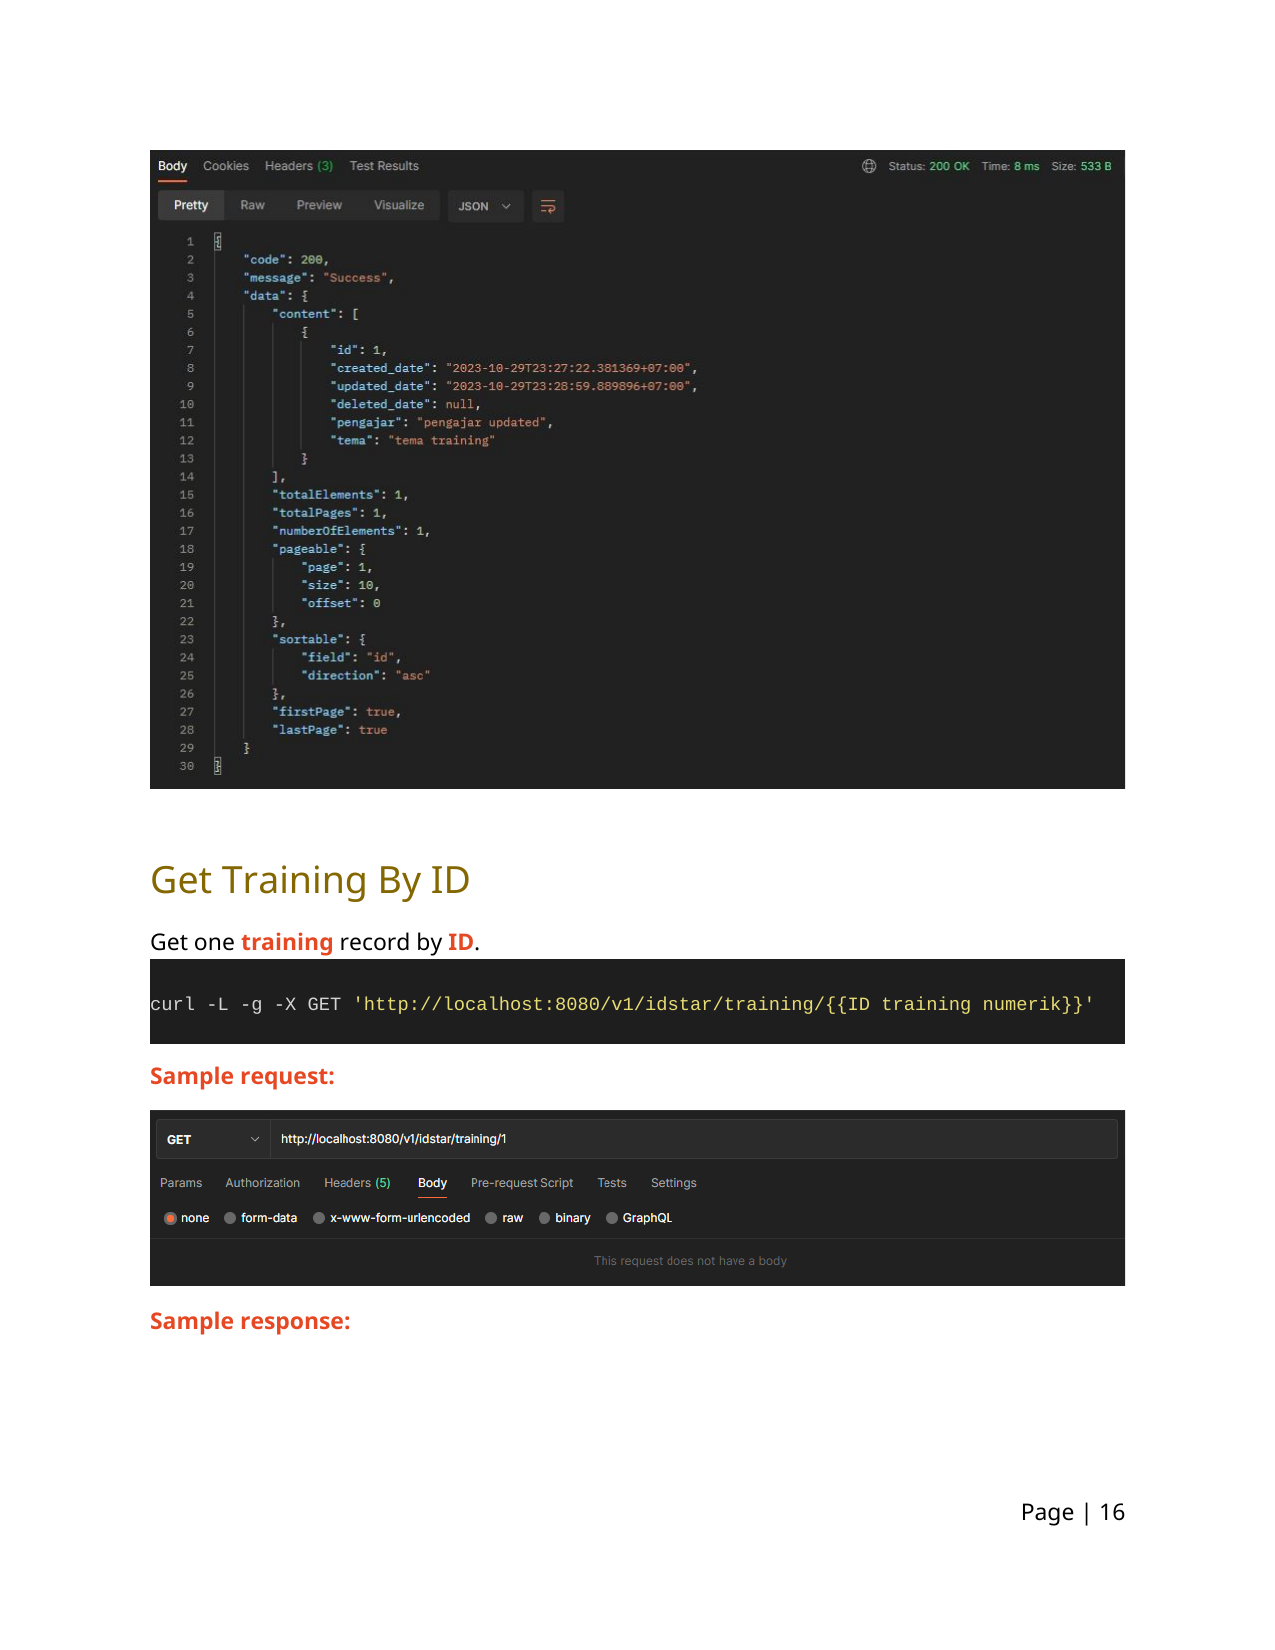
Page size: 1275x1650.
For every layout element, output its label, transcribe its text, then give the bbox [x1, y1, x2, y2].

picture [150, 150, 1125, 789]
text curl -L -g -X GET 'http://localhost:8080/v1/idstar/training/{{ID training numerik}}' [150, 987, 1125, 1016]
text Sample response: [150, 1305, 1125, 1336]
text Sample request: [150, 1060, 1125, 1092]
text Get one training record by ID. [150, 926, 1125, 957]
picture [150, 1110, 1125, 1286]
subtitle Get Training By ID [150, 854, 1125, 905]
